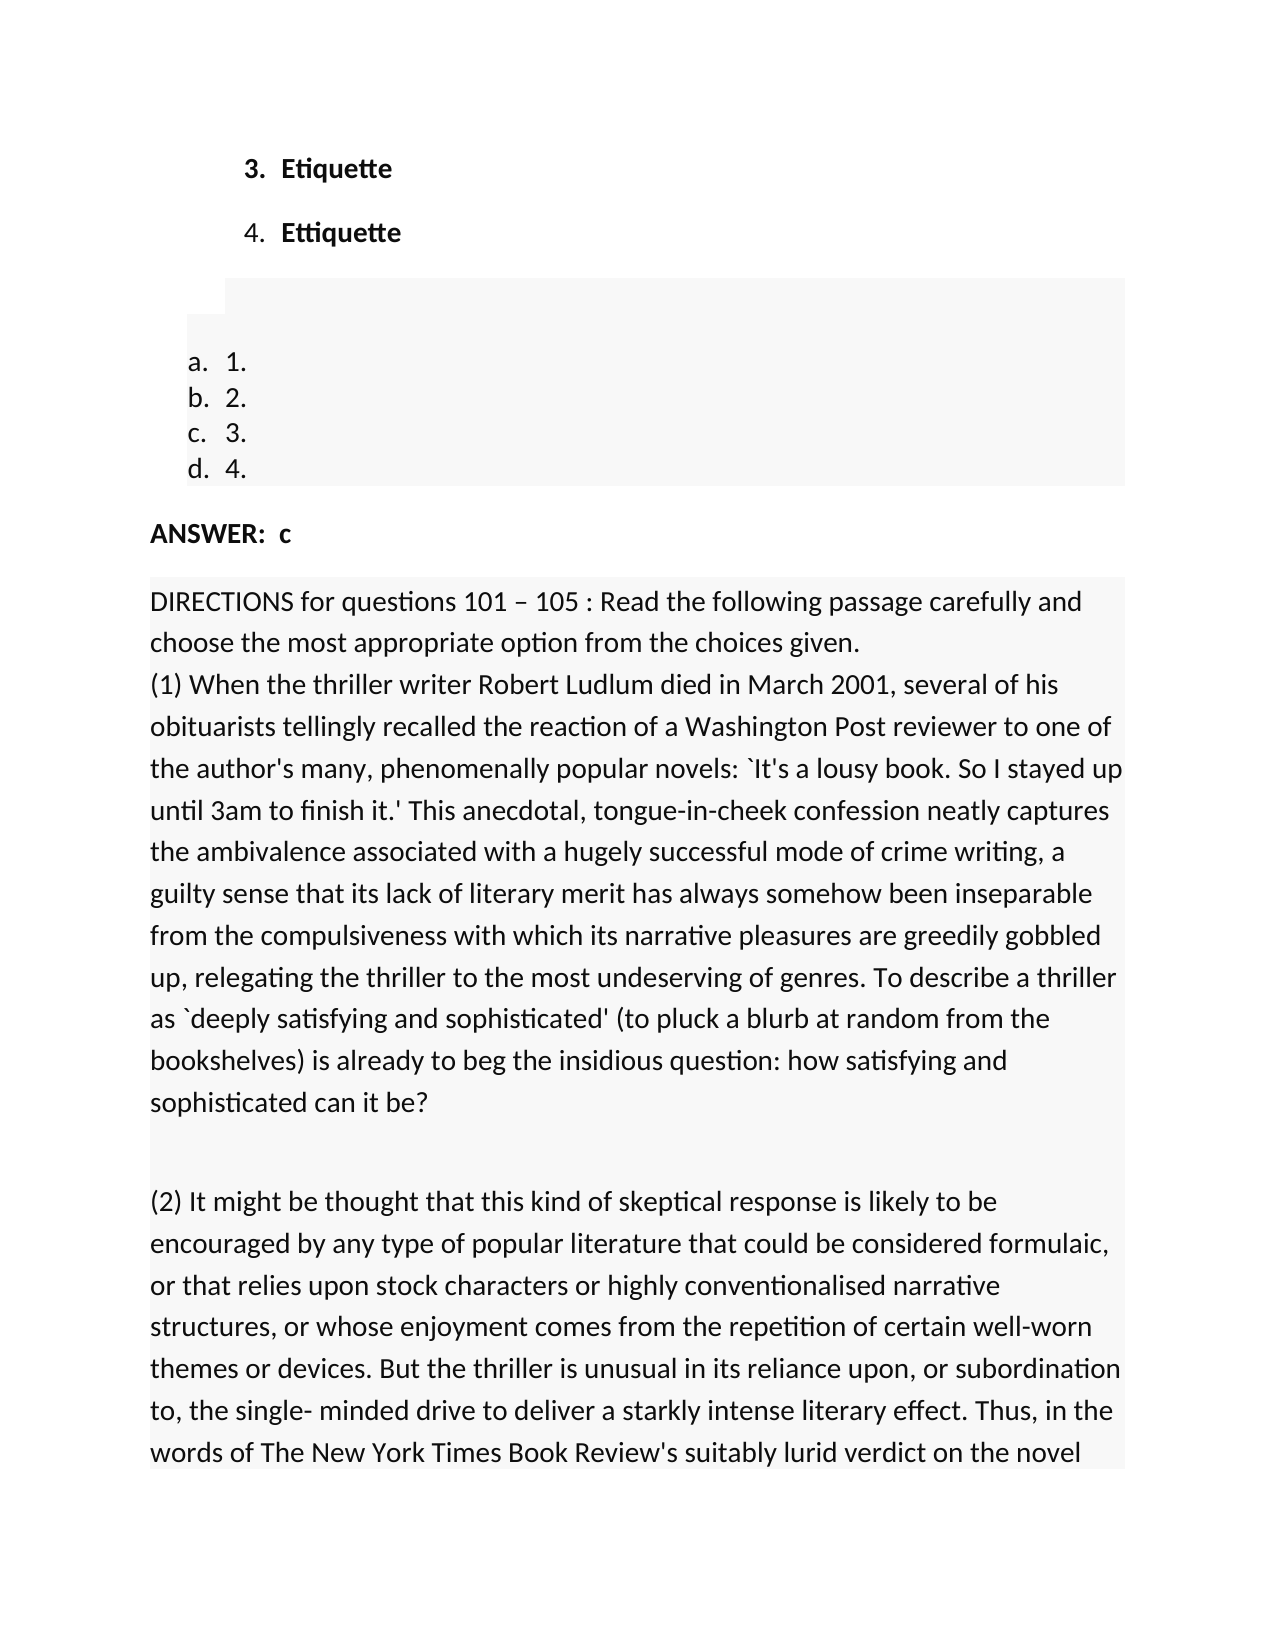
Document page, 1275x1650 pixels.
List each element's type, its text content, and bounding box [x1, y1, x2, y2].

text DIRECTIONS for questions 101 – 105 : Read the following passage carefully and choose the most appropriate option from the choices given. (1) When the thriller writer Robert Ludlum died in March 2001, several of his obituarists tellingly recalled the reaction of a Washington Post reviewer to one of the author's many, phenomenally popular novels: `It's a lousy book. So I stayed up until 3am to finish it.' This anecdotal, tongue-in-cheek confession neatly captures the ambivalence associated with a hugely successful mode of crime writing, a guilty sense that its lack of literary merit has always somehow been inseparable from the compulsiveness with which its narrative pleasures are greedily gobbled up, relegating the thriller to the most undeserving of genres. To describe a thriller as `deeply satisfying and sophisticated' (to pluck a blurb at random from the bookshelves) is already to beg the insidious question: how satisfying and sophisticated can it be? [150, 577, 1125, 1120]
list Etiquette [244, 150, 1125, 214]
list 3. [187, 414, 1125, 450]
text ANSWER: c [150, 515, 1125, 551]
list 1. [187, 343, 1125, 379]
list 4. [187, 450, 1125, 486]
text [150, 1135, 1125, 1469]
list 2. [187, 379, 1125, 414]
list Ettiquette [244, 214, 1125, 249]
